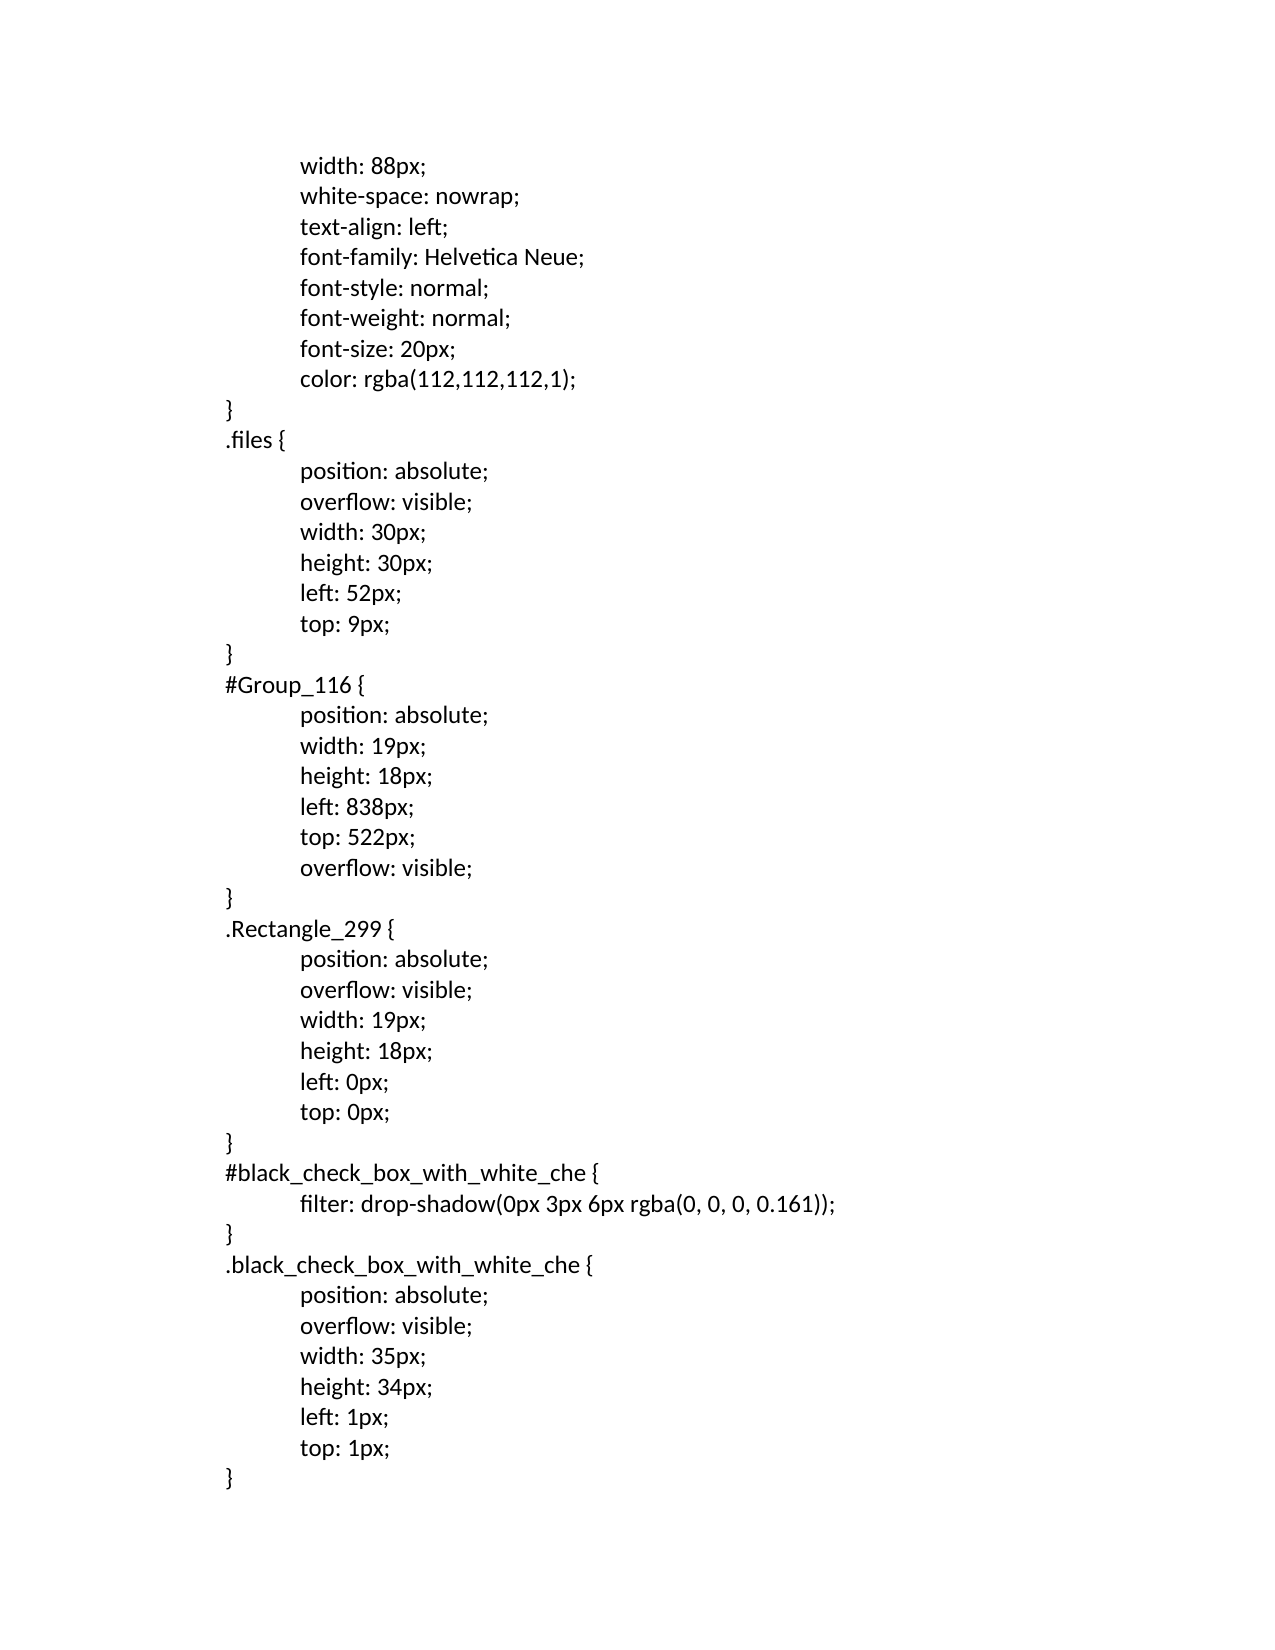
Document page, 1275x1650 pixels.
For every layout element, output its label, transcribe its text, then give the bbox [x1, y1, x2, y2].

text width: 88px; [150, 150, 1125, 181]
text left: 1px; [150, 1401, 1125, 1432]
text color: rgba(112,112,112,1); [150, 364, 1125, 394]
text position: absolute; [150, 1279, 1125, 1310]
text height: 18px; [150, 1035, 1125, 1066]
text .files { [150, 425, 1125, 455]
text top: 1px; [150, 1432, 1125, 1462]
text text-align: left; [150, 211, 1125, 242]
text } [150, 1462, 1125, 1493]
text filter: drop-shadow(0px 3px 6px rgba(0, 0, 0, 0.161)); [150, 1188, 1125, 1218]
text width: 19px; [150, 1004, 1125, 1035]
text font-family: Helvetica Neue; [150, 242, 1125, 272]
text height: 34px; [150, 1371, 1125, 1401]
text position: absolute; [150, 699, 1125, 730]
text font-style: normal; [150, 272, 1125, 303]
text left: 838px; [150, 791, 1125, 821]
text overflow: visible; [150, 486, 1125, 516]
text white-space: nowrap; [150, 181, 1125, 211]
text top: 522px; [150, 821, 1125, 852]
text left: 52px; [150, 577, 1125, 608]
text width: 35px; [150, 1340, 1125, 1371]
text } [150, 1127, 1125, 1157]
text left: 0px; [150, 1066, 1125, 1096]
text #black_check_box_with_white_che { [150, 1157, 1125, 1188]
text top: 9px; [150, 608, 1125, 638]
text width: 30px; [150, 516, 1125, 547]
text height: 18px; [150, 760, 1125, 791]
text } [150, 1218, 1125, 1249]
text font-weight: normal; [150, 303, 1125, 333]
text overflow: visible; [150, 1310, 1125, 1340]
text position: absolute; [150, 943, 1125, 974]
text overflow: visible; [150, 852, 1125, 882]
text } [150, 394, 1125, 425]
text #Group_116 { [150, 669, 1125, 699]
text } [150, 882, 1125, 913]
text position: absolute; [150, 455, 1125, 486]
text top: 0px; [150, 1096, 1125, 1127]
text font-size: 20px; [150, 333, 1125, 364]
text .Rectangle_299 { [150, 913, 1125, 943]
text height: 30px; [150, 547, 1125, 577]
text .black_check_box_with_white_che { [150, 1249, 1125, 1279]
text overflow: visible; [150, 974, 1125, 1004]
text } [150, 638, 1125, 669]
text width: 19px; [150, 730, 1125, 760]
